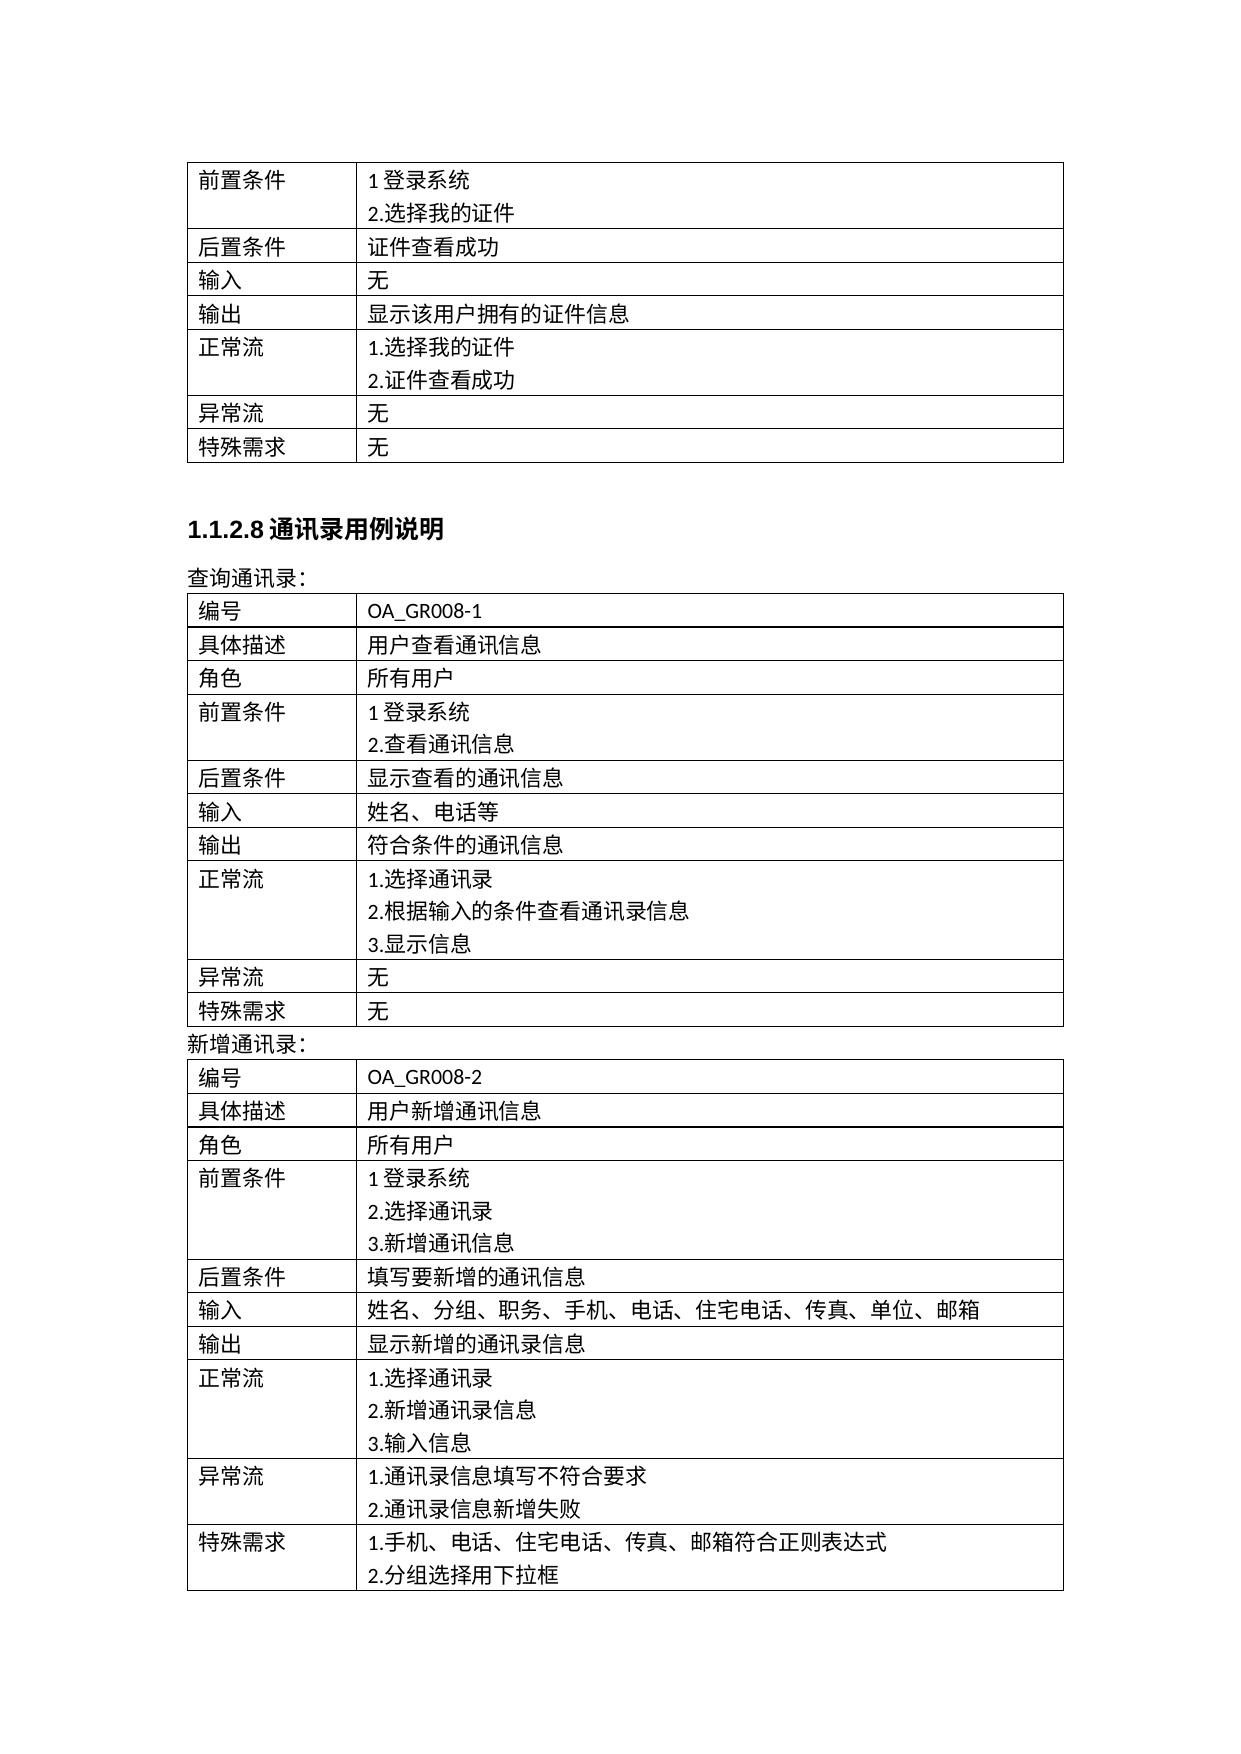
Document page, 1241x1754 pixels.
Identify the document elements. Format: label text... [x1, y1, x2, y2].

table_cell 特殊需求 [188, 429, 356, 462]
table_cell 后置条件 [188, 761, 356, 793]
table_cell 1登录系统 2.选择我的证件 [357, 163, 1063, 228]
table_cell 姓名、分组、职务、手机、电话、住宅电话、传真、单位、邮箱 [357, 1293, 1063, 1326]
table_cell 异常流 [188, 960, 356, 992]
table_header OA_GR008-1 [357, 594, 1063, 626]
table_cell 1.选择通讯录 2.新增通讯录信息 3.输入信息 [357, 1360, 1063, 1458]
table_cell 输出 [188, 1327, 356, 1359]
table_cell 显示新增的通讯录信息 [357, 1327, 1063, 1359]
table_cell 符合条件的通讯信息 [357, 828, 1063, 860]
table_cell 1登录系统 2.查看通讯信息 [357, 695, 1063, 759]
table_header 编号 [188, 594, 356, 626]
table_cell 具体描述 [188, 1094, 356, 1126]
table_cell 显示该用户拥有的证件信息 [357, 296, 1063, 329]
table_cell 证件查看成功 [357, 229, 1063, 262]
table_cell 正常流 [188, 861, 356, 959]
table_cell 特殊需求 [188, 1525, 356, 1590]
table_cell 1.选择通讯录 2.根据输入的条件查看通讯录信息 3.显示信息 [357, 861, 1063, 959]
table_cell 填写要新增的通讯信息 [357, 1260, 1063, 1292]
table_cell 用户查看通讯信息 [357, 628, 1063, 660]
table_cell 无 [357, 263, 1063, 295]
table_cell 姓名、电话等 [357, 794, 1063, 827]
table_cell 输入 [188, 1293, 356, 1326]
table_cell 所有用户 [357, 1128, 1063, 1160]
table_header OA_GR008-2 [357, 1060, 1063, 1093]
table_header 编号 [188, 1060, 356, 1093]
table_cell 无 [357, 429, 1063, 462]
table_cell 无 [357, 993, 1063, 1026]
table_cell 用户新增通讯信息 [357, 1094, 1063, 1126]
table_cell 所有用户 [357, 661, 1063, 693]
table_cell 1登录系统 2.选择通讯录 3.新增通讯信息 [357, 1161, 1063, 1258]
table_cell 前置条件 [188, 163, 356, 228]
table_cell 输出 [188, 828, 356, 860]
table_cell 1.选择我的证件 2.证件查看成功 [357, 330, 1063, 395]
table_cell 后置条件 [188, 229, 356, 262]
table_cell 正常流 [188, 330, 356, 395]
table_cell 1.手机、电话、住宅电话、传真、邮箱符合正则表达式 2.分组选择用下拉框 [357, 1525, 1063, 1590]
text 新增通讯录： [187, 1027, 1053, 1059]
table_cell 输入 [188, 794, 356, 827]
table_cell 特殊需求 [188, 993, 356, 1026]
subtitle 1.1.2.8通讯录用例说明 [187, 495, 1053, 560]
table_cell 输出 [188, 296, 356, 329]
table_cell 具体描述 [188, 628, 356, 660]
table_cell 后置条件 [188, 1260, 356, 1292]
table_cell 异常流 [188, 1459, 356, 1524]
table_cell 无 [357, 960, 1063, 992]
table_cell 前置条件 [188, 695, 356, 759]
table_cell 1.通讯录信息填写不符合要求 2.通讯录信息新增失败 [357, 1459, 1063, 1524]
table_cell 正常流 [188, 1360, 356, 1458]
table_cell 角色 [188, 661, 356, 693]
table_cell 无 [357, 396, 1063, 428]
table_cell 输入 [188, 263, 356, 295]
table_cell 角色 [188, 1128, 356, 1160]
table_cell 显示查看的通讯信息 [357, 761, 1063, 793]
text 查询通讯录： [187, 560, 1053, 593]
table_cell 异常流 [188, 396, 356, 428]
table_cell 前置条件 [188, 1161, 356, 1258]
